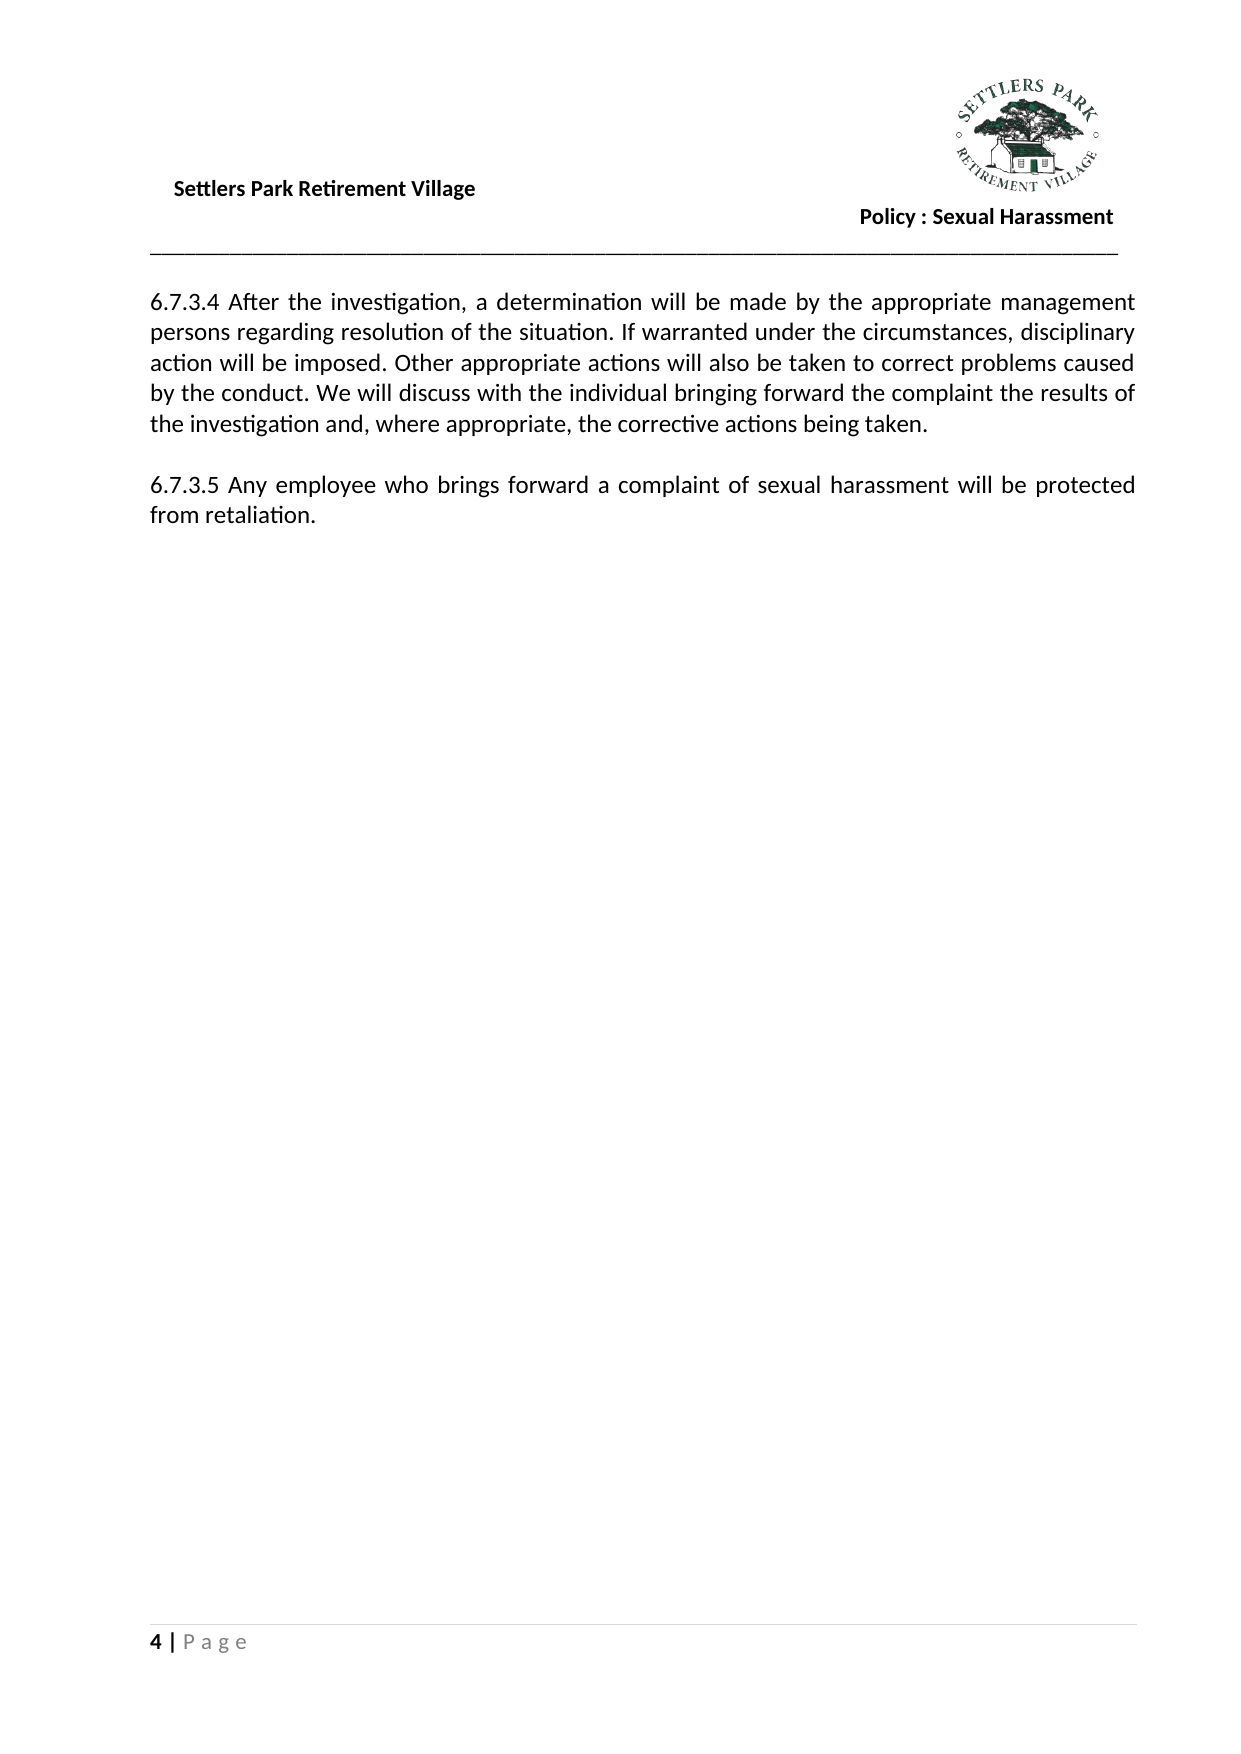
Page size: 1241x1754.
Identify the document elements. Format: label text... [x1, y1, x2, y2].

picture [940, 73, 1114, 197]
text 6.7.3.5 Any employee who brings forward a complaint of sexual harassment will be protected from retaliation. [150, 469, 1137, 530]
text 6.7.3.4 After the investigation, a determination will be made by the appropriate management persons regarding resolution of the situation. If warranted under the circumstances, disciplinary action will be imposed. Other appropriate actions will also be taken to correct problems caused by the conduct. We will discuss with the individual bringing forward the complaint the results of the investigation and, where appropriate, the corrective actions being taken. [150, 286, 1137, 439]
